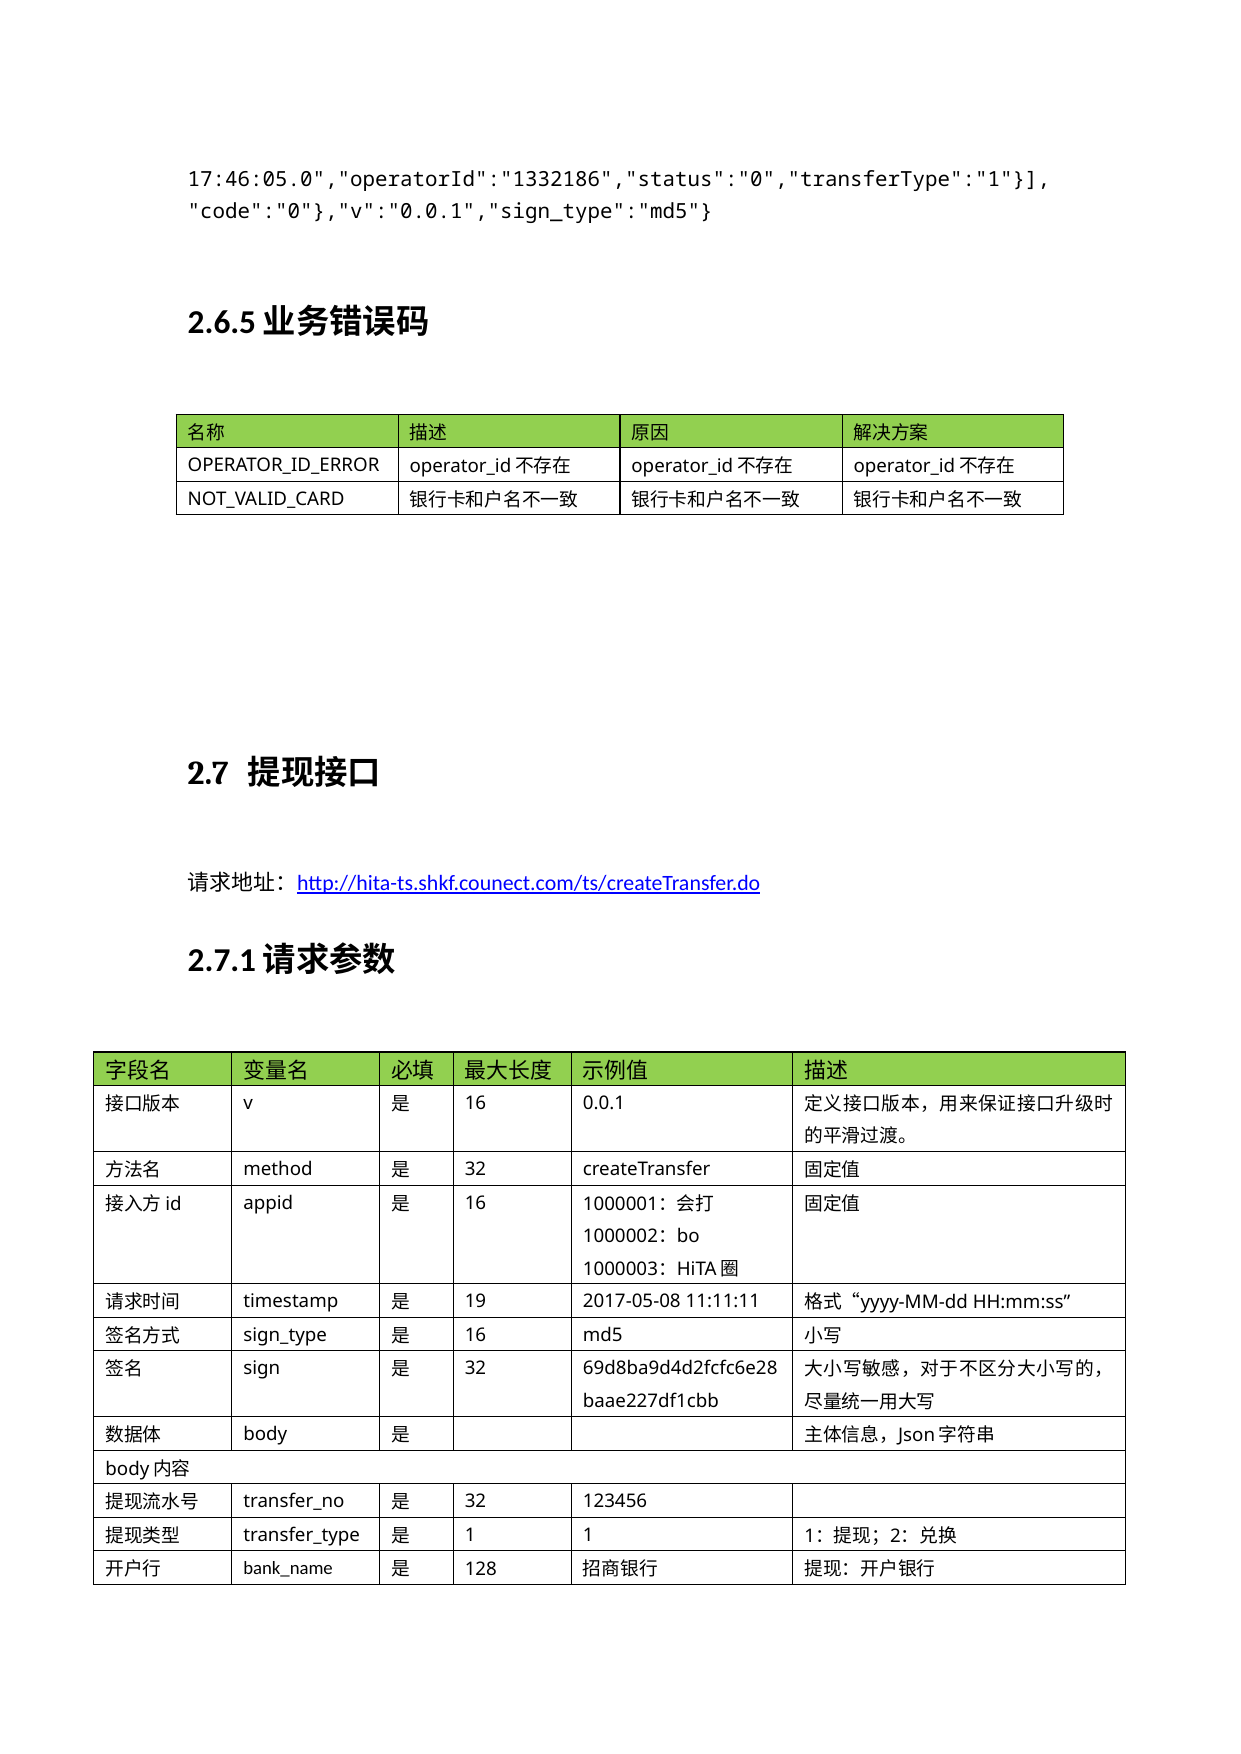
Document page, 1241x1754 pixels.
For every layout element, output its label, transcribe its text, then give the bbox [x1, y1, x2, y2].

table_cell 69d8ba9d4d2fcfc6e28baae227df1cbb [572, 1351, 792, 1416]
table_cell 是 [380, 1284, 453, 1317]
table_cell operator_id不存在 [621, 448, 842, 481]
table_cell 开户行 [94, 1551, 231, 1584]
table_header 示例值 [572, 1053, 792, 1085]
table_cell 固定值 [793, 1186, 1125, 1283]
table_cell 16 [454, 1086, 571, 1151]
table_cell 19 [454, 1284, 571, 1317]
table_cell 32 [454, 1351, 571, 1416]
table_header 描述 [399, 415, 619, 447]
table_cell v [232, 1086, 379, 1151]
text 请求地址：http://hita-ts.shkf.counect.com/ts/createTransfer.do [187, 865, 1053, 897]
table_header 原因 [621, 415, 842, 447]
table_cell operator_id不存在 [843, 448, 1063, 481]
table_cell method [232, 1152, 379, 1184]
table_cell 128 [454, 1551, 571, 1584]
table_cell body内容 [94, 1451, 1125, 1483]
table_cell 大小写敏感，对于不区分大小写的，尽量统一用大写 [793, 1351, 1125, 1416]
table_cell OPERATOR_ID_ERROR [177, 448, 398, 481]
table_cell 16 [454, 1318, 571, 1350]
table_cell 接口版本 [94, 1086, 231, 1151]
table_cell 2017-05-08 11:11:11 [572, 1284, 792, 1317]
table_cell appid [232, 1186, 379, 1283]
table_cell 是 [380, 1417, 453, 1450]
table_cell [454, 1417, 571, 1450]
table_cell [793, 1484, 1125, 1517]
table_cell 方法名 [94, 1152, 231, 1184]
table_cell 16 [454, 1186, 571, 1283]
table_cell 提现类型 [94, 1518, 231, 1550]
table_cell md5 [572, 1318, 792, 1350]
table_cell 格式“yyyy-MM-dd HH:mm:ss” [793, 1284, 1125, 1317]
table_cell 是 [380, 1318, 453, 1350]
table_cell 是 [380, 1086, 453, 1151]
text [187, 162, 1053, 227]
table_cell 32 [454, 1152, 571, 1184]
table_cell 主体信息，Json字符串 [793, 1417, 1125, 1450]
table_cell body [232, 1417, 379, 1450]
table_cell transfer_type [232, 1518, 379, 1550]
table_cell 提现流水号 [94, 1484, 231, 1517]
table_cell sign_type [232, 1318, 379, 1350]
table_cell 小写 [793, 1318, 1125, 1350]
subtitle 提现接口 [187, 737, 1053, 802]
table_cell 是 [380, 1351, 453, 1416]
table_cell 签名 [94, 1351, 231, 1416]
table_cell 是 [380, 1551, 453, 1584]
table_cell 是 [380, 1518, 453, 1550]
table_cell 是 [380, 1484, 453, 1517]
table_header 变量名 [232, 1053, 379, 1085]
table_cell 1000001：会打 1000002：bo 1000003：HiTA圈 [572, 1186, 792, 1283]
table_cell 是 [380, 1152, 453, 1184]
subtitle 业务错误码 [187, 287, 1053, 352]
table_cell 固定值 [793, 1152, 1125, 1184]
table_cell 接入方id [94, 1186, 231, 1283]
table_header 最大长度 [454, 1053, 571, 1085]
table_cell 1 [454, 1518, 571, 1550]
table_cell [793, 1551, 1125, 1584]
subtitle 请求参数 [187, 924, 1053, 989]
table_cell 定义接口版本，用来保证接口升级时的平滑过渡。 [793, 1086, 1125, 1151]
table_cell 数据体 [94, 1417, 231, 1450]
table_cell 1 [572, 1518, 792, 1550]
table_cell transfer_no [232, 1484, 379, 1517]
table_cell [572, 1417, 792, 1450]
table_cell bank_name [232, 1551, 379, 1584]
table_header 字段名 [94, 1053, 231, 1085]
table_header 必填 [380, 1053, 453, 1085]
table_cell 32 [454, 1484, 571, 1517]
table_cell 签名方式 [94, 1318, 231, 1350]
table_cell 1：提现；2：兑换 [793, 1518, 1125, 1550]
table_cell 银行卡和户名不一致 [621, 482, 842, 514]
table_cell timestamp [232, 1284, 379, 1317]
table_cell 银行卡和户名不一致 [399, 482, 619, 514]
table_cell sign [232, 1351, 379, 1416]
table_header 解决方案 [843, 415, 1063, 447]
table_cell operator_id不存在 [399, 448, 619, 481]
table_cell createTransfer [572, 1152, 792, 1184]
table_cell 是 [380, 1186, 453, 1283]
table_cell 银行卡和户名不一致 [843, 482, 1063, 514]
table_cell NOT_VALID_CARD [177, 482, 398, 514]
table_cell 123456 [572, 1484, 792, 1517]
table_cell 招商银行 [572, 1551, 792, 1584]
table_cell 0.0.1 [572, 1086, 792, 1151]
table_header 名称 [177, 415, 398, 447]
table_header 描述 [793, 1053, 1125, 1085]
table_cell 请求时间 [94, 1284, 231, 1317]
